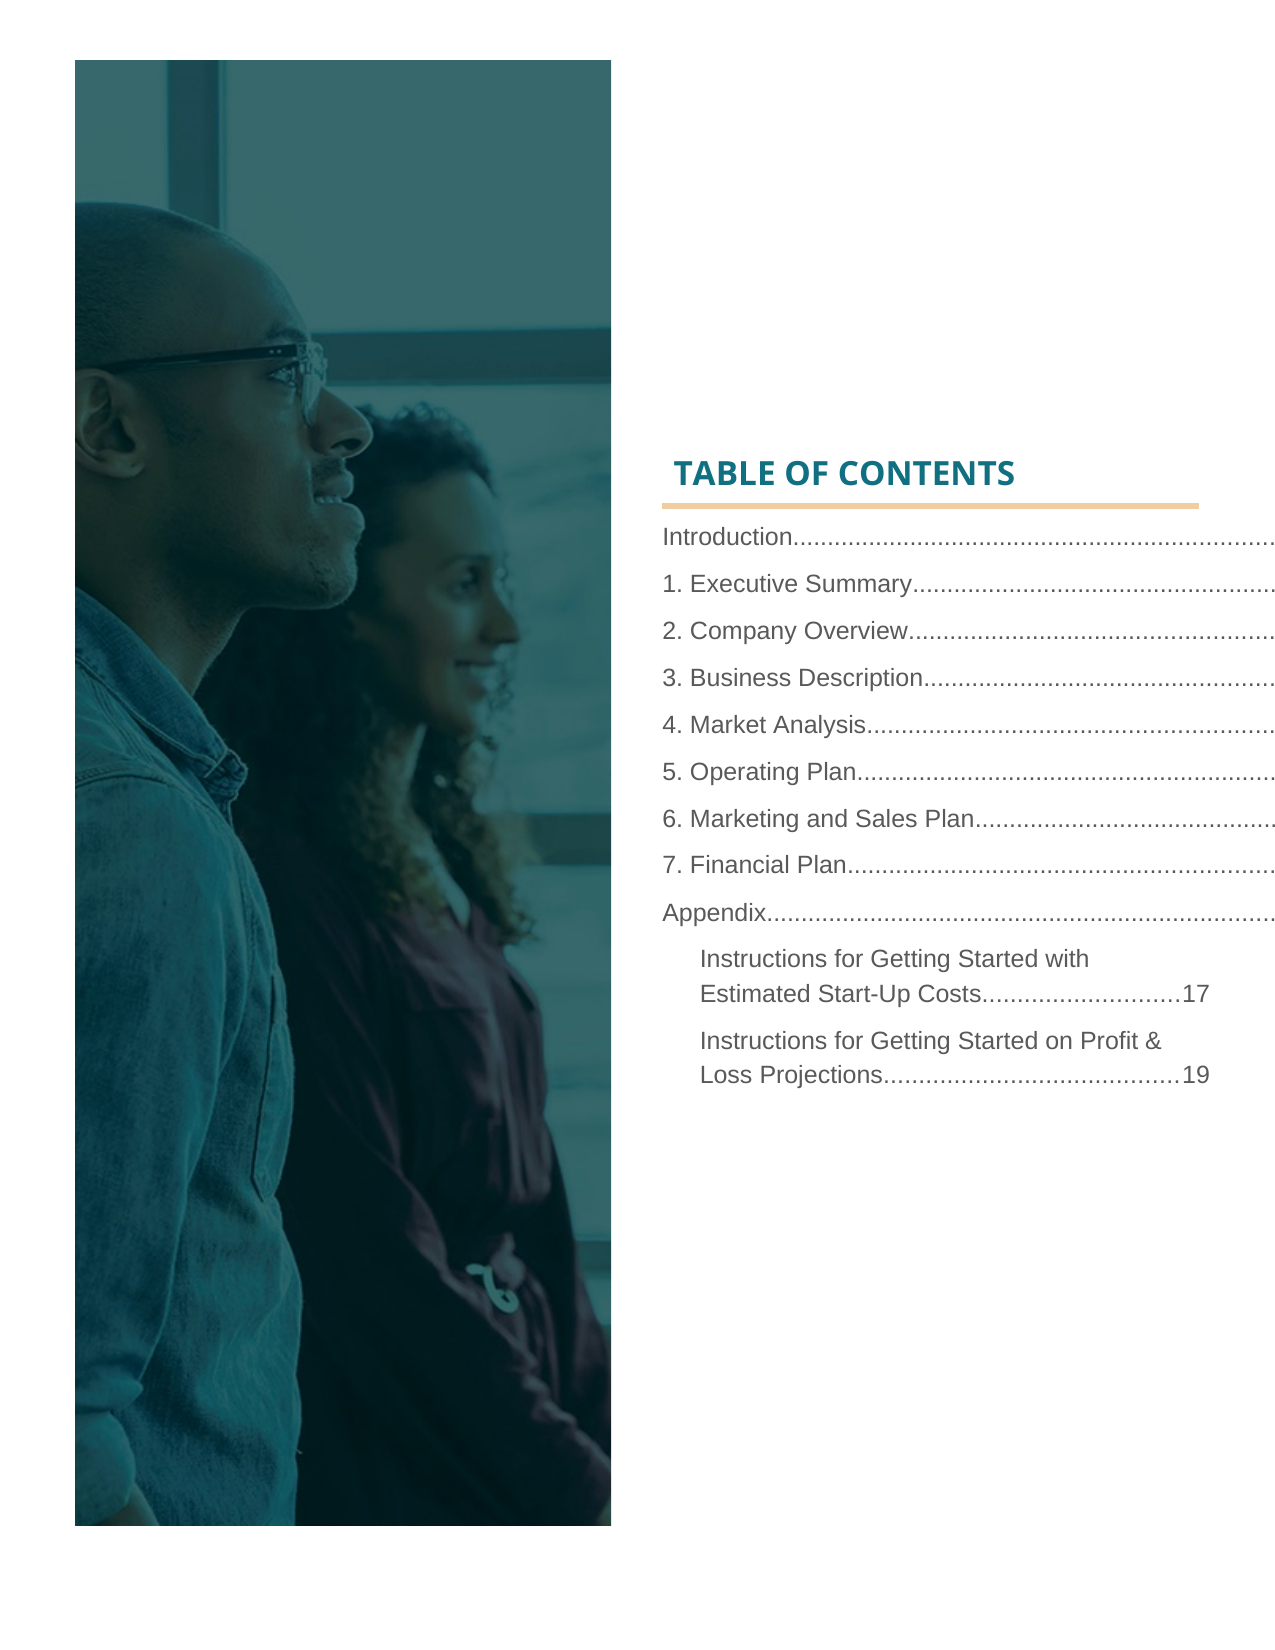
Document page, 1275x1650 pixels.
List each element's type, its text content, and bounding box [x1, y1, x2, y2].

table_header [75, 60, 662, 1532]
table_header Introduction 4 1. Executive Summary 5 2. Company Overview 6 3. Business Description 7 4. Market Analysis 9 5. Operating Plan 11 6. Marketing and Sales Plan 12 7. Financial Plan 13 Appendix 16 Instructions for Getting Started with Estimated Start-Up Costs 17 Instructions for Getting Started on Profit & Loss Projections 19 [662, 60, 1200, 1532]
picture [75, 60, 612, 1526]
